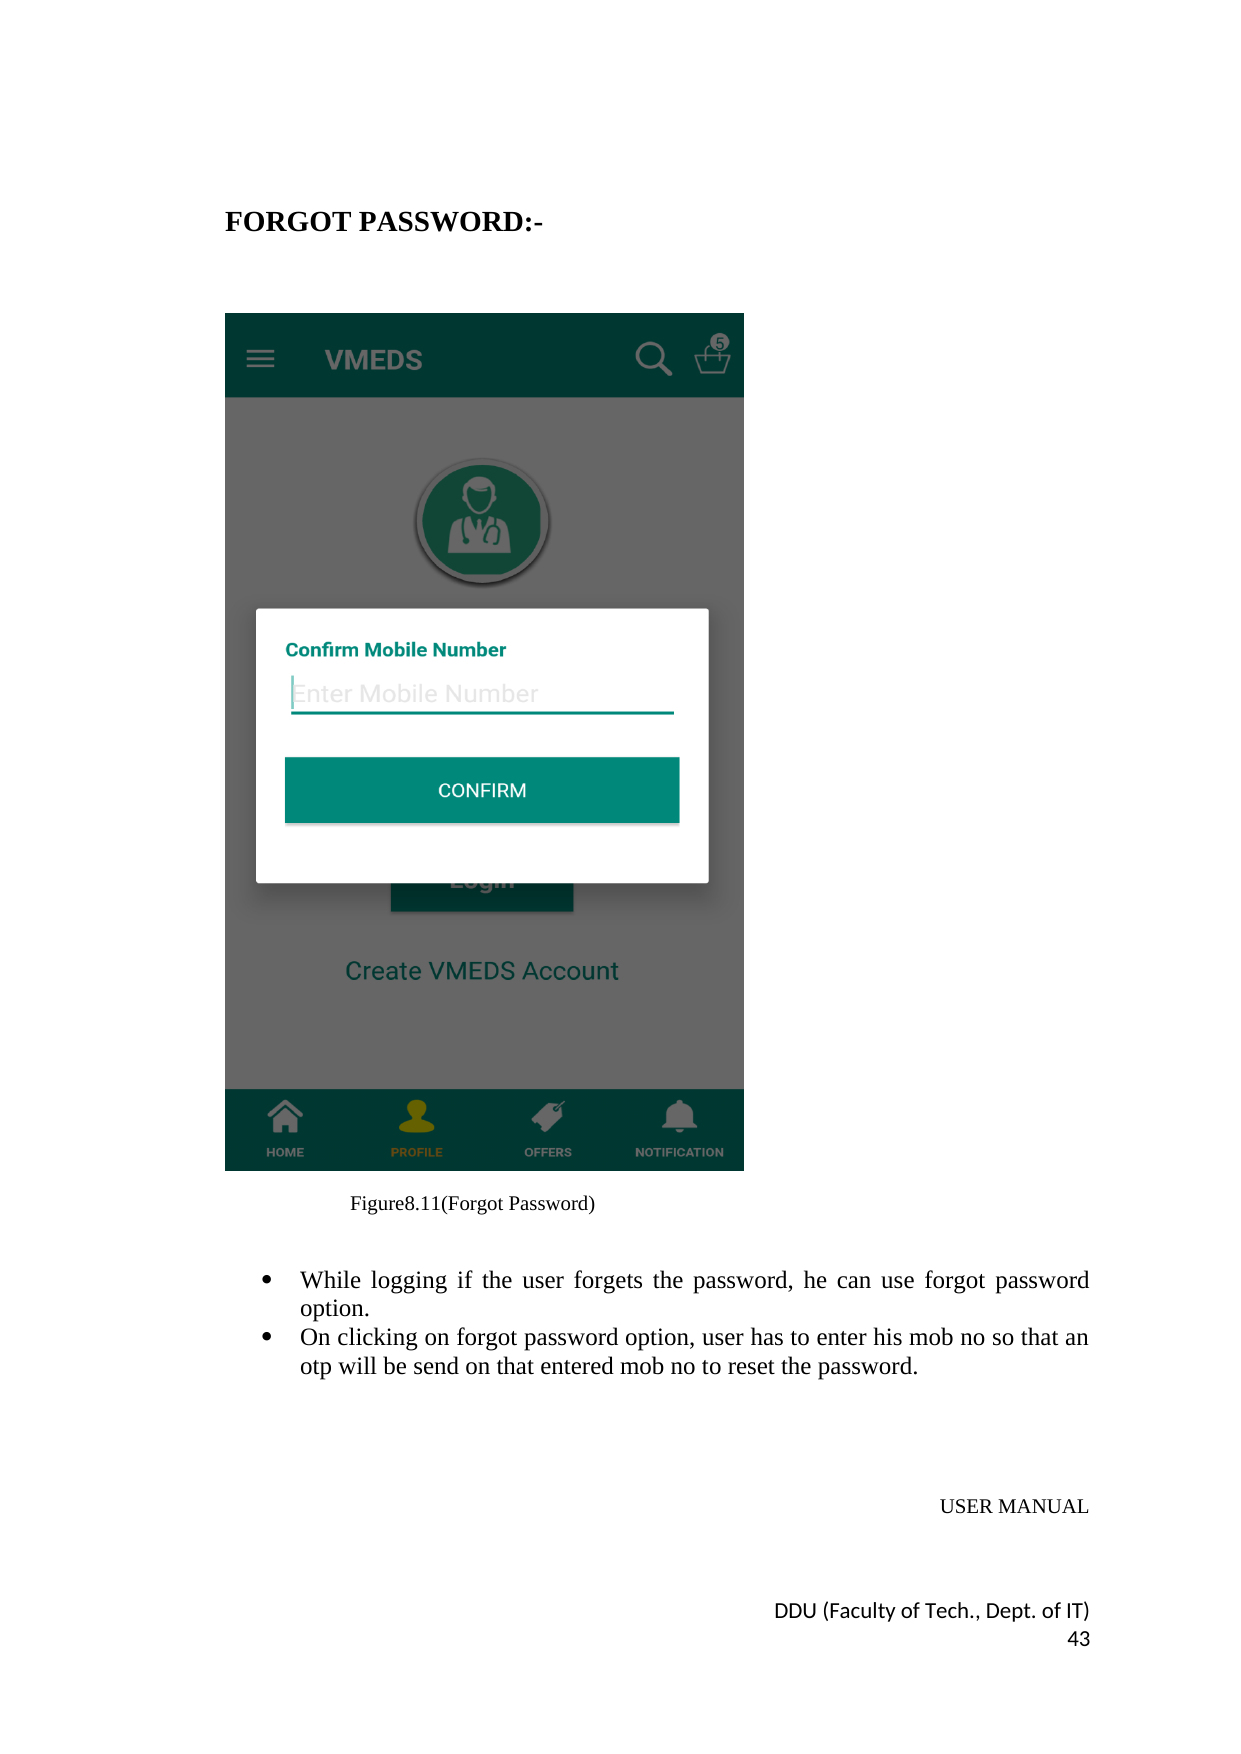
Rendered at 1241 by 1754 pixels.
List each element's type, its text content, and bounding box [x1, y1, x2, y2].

text USER MANUAL [750, 1493, 1090, 1518]
text Figure8.11(Forgot Password) [225, 1191, 1090, 1215]
picture [225, 313, 744, 1171]
list While logging if the user forgets the password, he can use forgot password option. [262, 1265, 1090, 1322]
list On clicking on forgot password option, user has to enter his mob no so that an otp will be send on that entered mob no to reset the password. [262, 1322, 1090, 1380]
text FORGOT PASSWORD:- [225, 204, 1090, 238]
